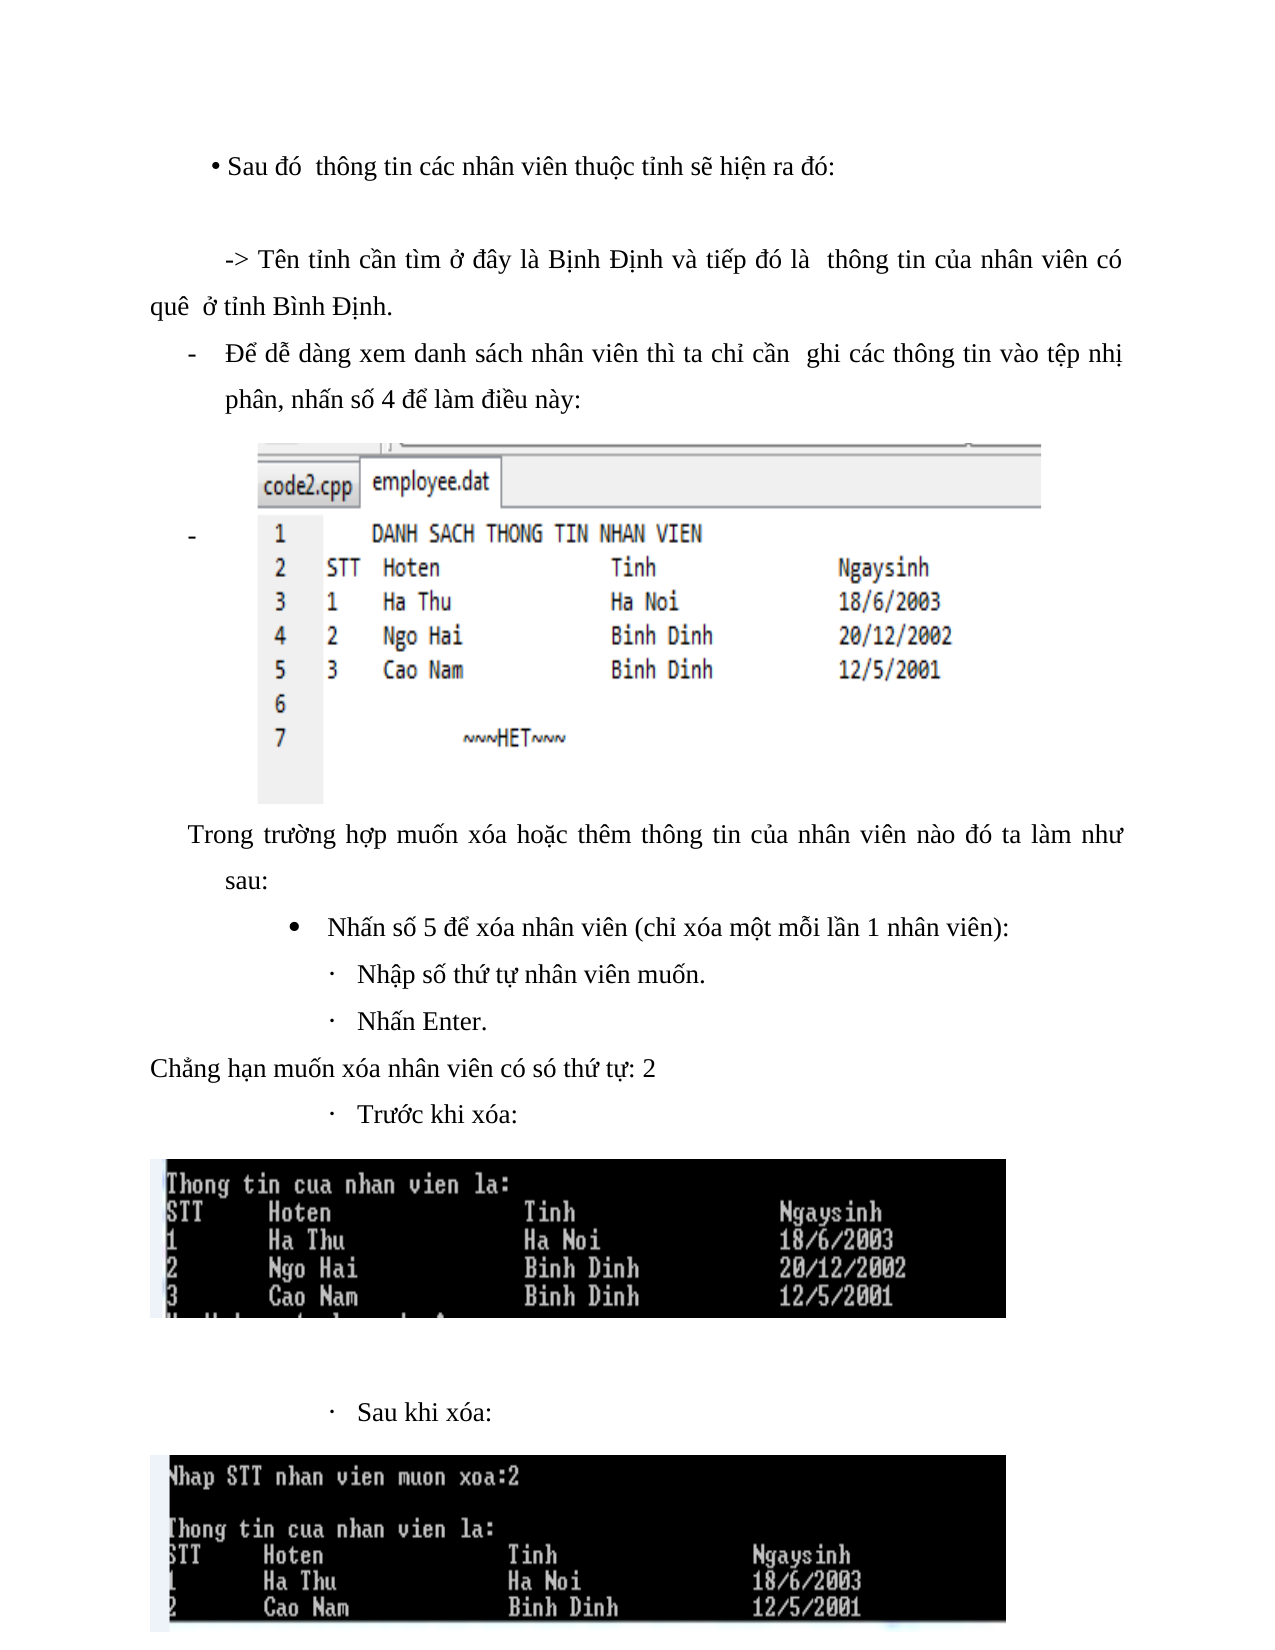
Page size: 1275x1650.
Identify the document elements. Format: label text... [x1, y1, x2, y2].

list Để dễ dàng xem danh sách nhân viên thì ta chỉ cần ghi các thông tin vào tệp nhị phân, nhấn số 4 để làm điều này: [187, 337, 1125, 415]
list Nhập số thứ tự nhân viên muốn. [327, 958, 1125, 989]
list Nhấn Enter. [327, 1005, 1125, 1036]
text -> Tên tỉnh cần tìm ở đây là Bịnh Định và tiếp đó là thông tin của nhân viên có quê ở tỉnh Bình Định. [150, 243, 1125, 321]
picture [150, 1455, 1006, 1632]
list Sau khi xóa: [327, 1396, 1125, 1427]
picture [257, 443, 1042, 804]
picture [150, 1159, 1006, 1318]
text Chẳng hạn muốn xóa nhân viên có só thứ tự: 2 [150, 1052, 1125, 1083]
list Trước khi xóa: [327, 1098, 1125, 1130]
text Sau đó thông tin các nhân viên thuộc tỉnh sẽ hiện ra đó: [150, 150, 1125, 181]
list Nhấn số 5 để xóa nhân viên (chỉ xóa một mỗi lần 1 nhân viên): [289, 911, 1125, 942]
list Trong trường hợp muốn xóa hoặc thêm thông tin của nhân viên nào đó ta làm như sau: [187, 519, 1125, 896]
